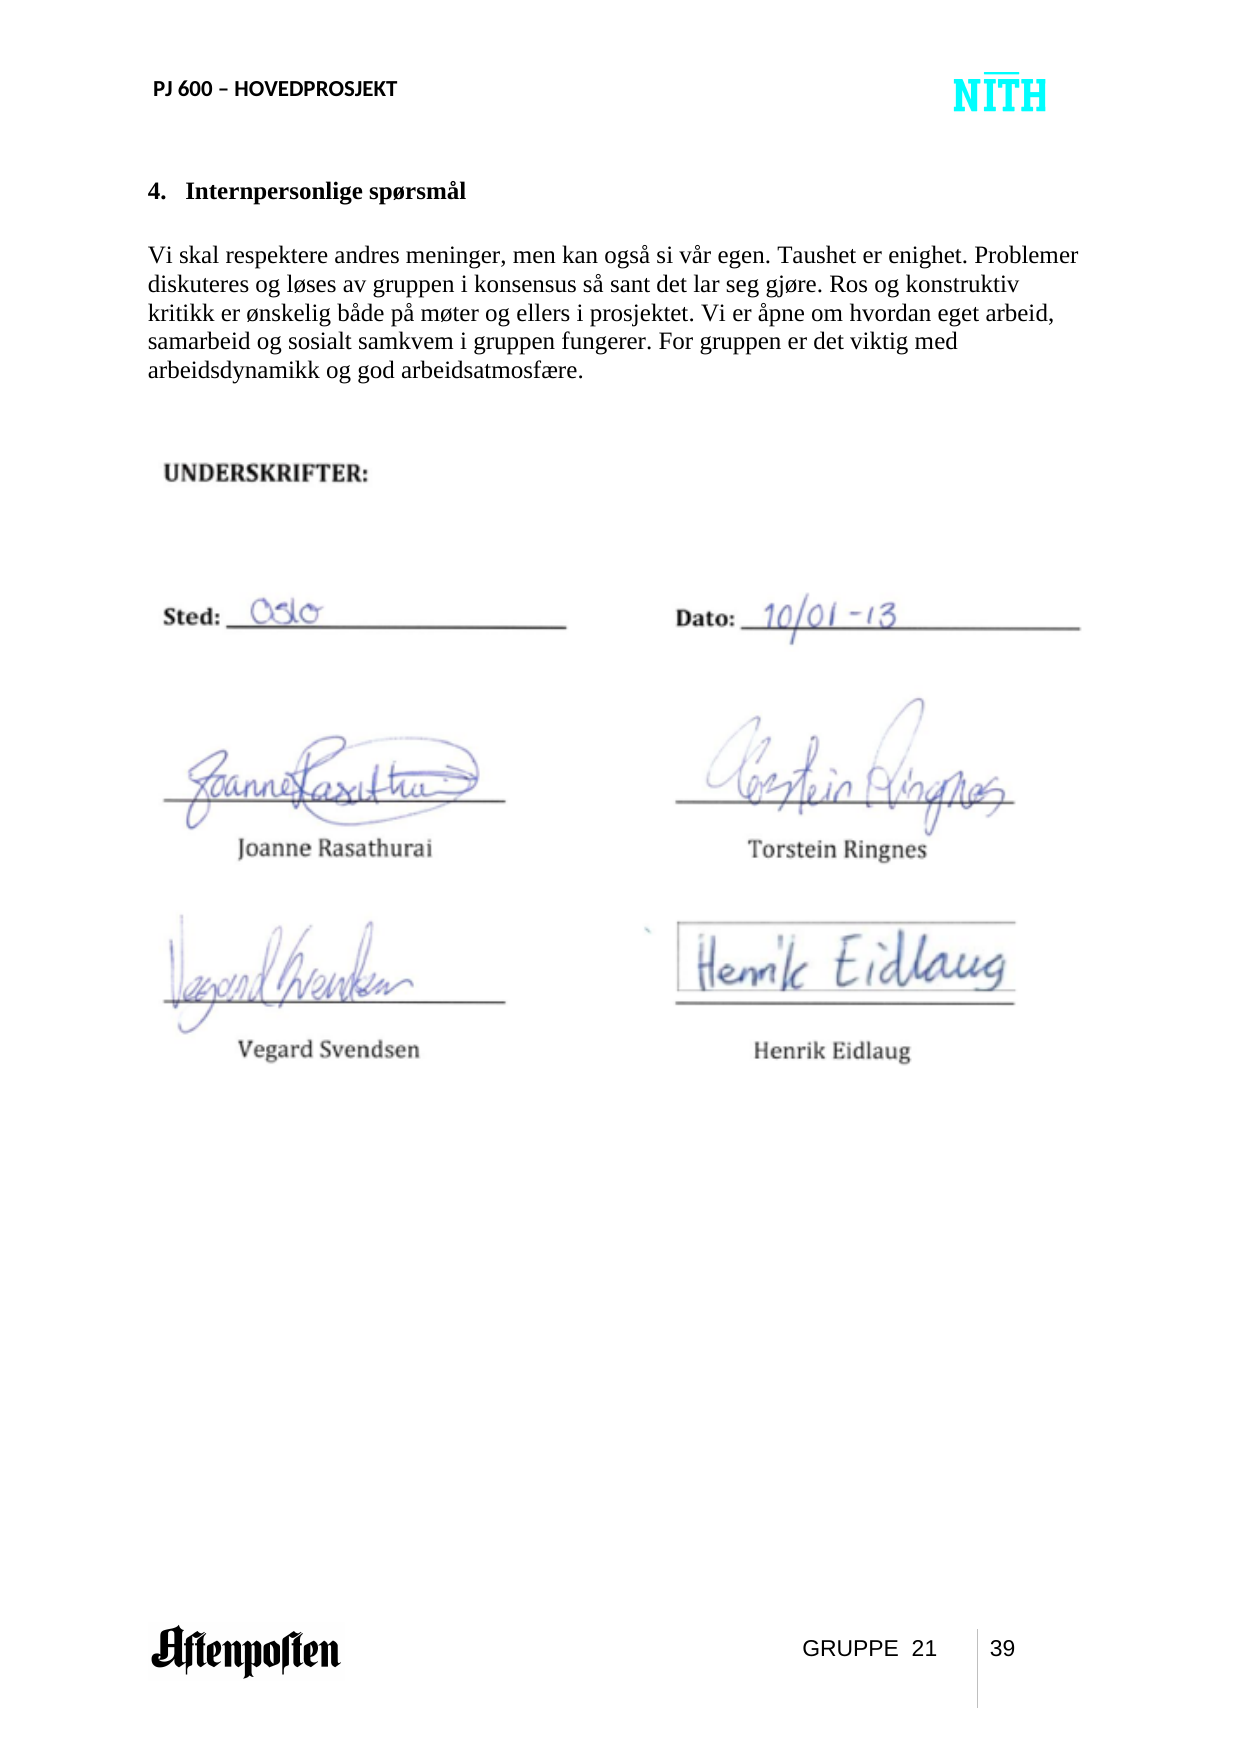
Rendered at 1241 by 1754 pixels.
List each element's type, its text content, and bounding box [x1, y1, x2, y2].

list Internpersonlige spørsmål [148, 176, 1092, 205]
text Vi skal respektere andres meninger, men kan også si vår egen. Taushet er enighet. Problemer diskuteres og løses av gruppen i konsensus så sant det lar seg gjøre. Ros og konstruktiv kritikk er ønskelig både på møter og ellers i prosjektet. Vi er åpne om hvordan eget arbeid, samarbeid og sosialt samkvem i gruppen fungerer. For gruppen er det viktig med arbeidsdynamikk og god arbeidsatmosfære. [148, 240, 1092, 384]
picture [953, 72, 1046, 115]
picture [147, 425, 1092, 1078]
picture [147, 1622, 346, 1681]
